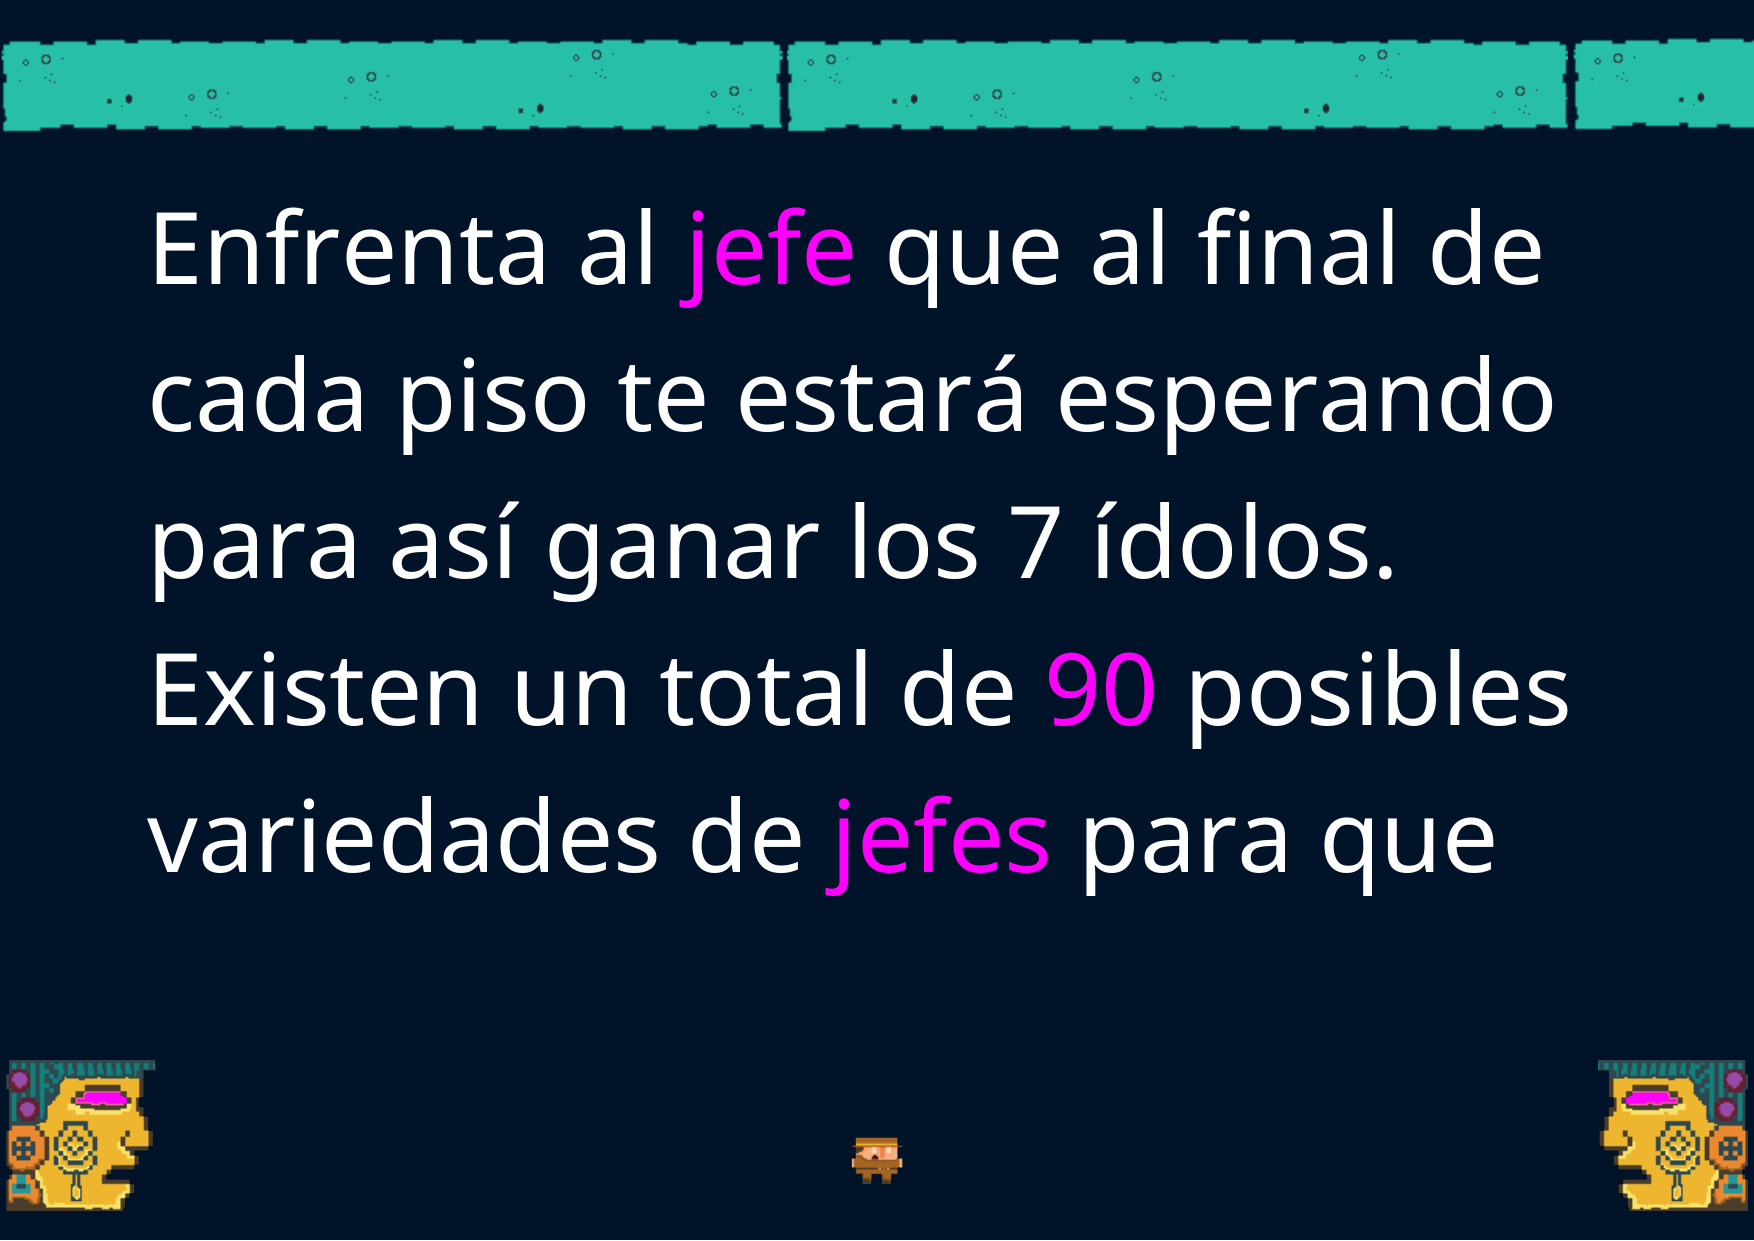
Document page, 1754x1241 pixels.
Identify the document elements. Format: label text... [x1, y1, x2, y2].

picture [6, 1060, 155, 1211]
picture [851, 1133, 903, 1184]
picture [1, 37, 783, 134]
picture [786, 37, 1568, 134]
picture [1573, 35, 1754, 132]
picture [1598, 1060, 1748, 1211]
